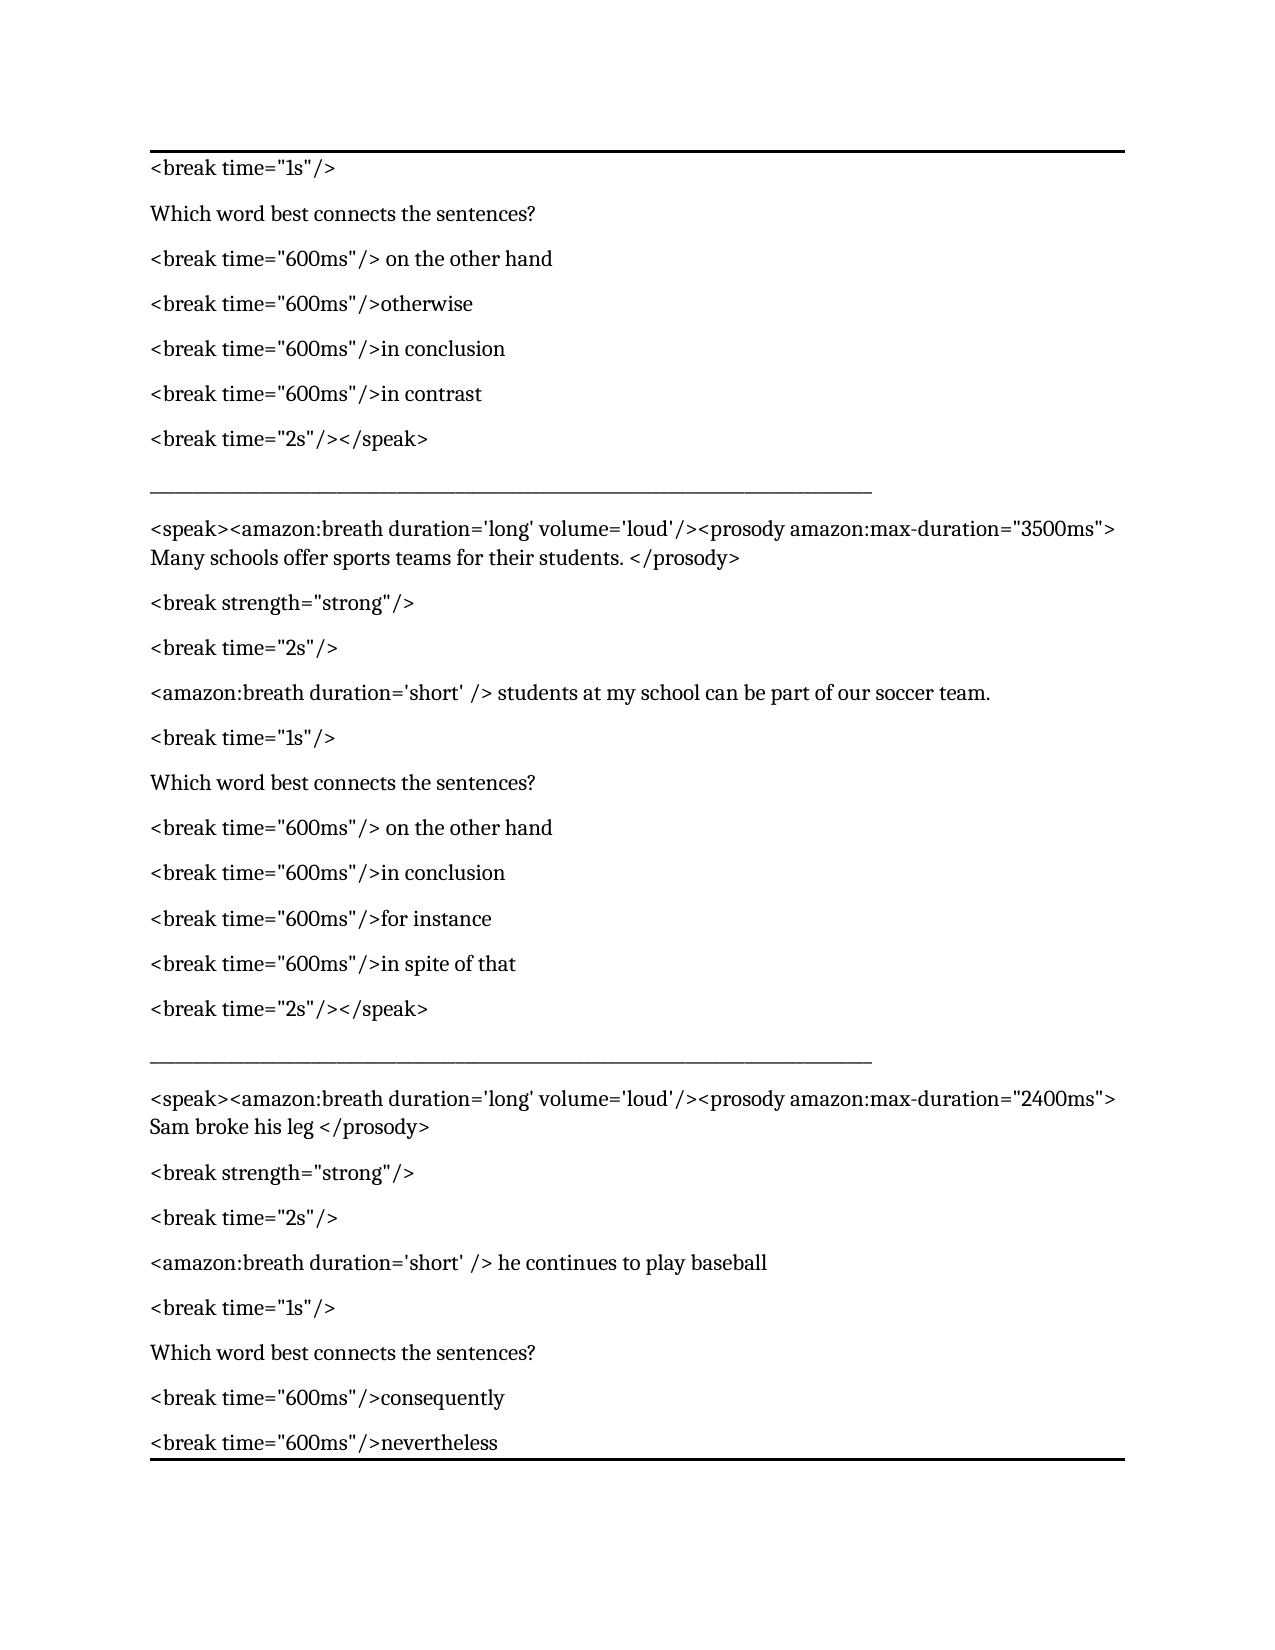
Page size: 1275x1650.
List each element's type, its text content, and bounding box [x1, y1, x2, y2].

text <break time="2s"/> [150, 1199, 1125, 1231]
text <break time="1s"/> [150, 1289, 1125, 1321]
text <break time="600ms"/>nevertheless [150, 1425, 1125, 1458]
text <break time="600ms"/>in contrast [150, 376, 1125, 407]
text <break time="1s"/> [150, 153, 1125, 182]
text <break strength="strong"/> [150, 1154, 1125, 1186]
text <amazon:breath duration='short' /> students at my school can be part of our soccer team. [150, 674, 1125, 706]
text Which word best connects the sentences? [150, 765, 1125, 796]
text <break time="600ms"/>consequently [150, 1379, 1125, 1411]
text <break time="1s"/> [150, 720, 1125, 751]
text <break time="2s"/></speak> [150, 990, 1125, 1022]
text <break time="600ms"/> on the other hand [150, 810, 1125, 841]
text Which word best connects the sentences? [150, 1334, 1125, 1366]
text <break time="2s"/> [150, 629, 1125, 661]
text <amazon:breath duration='short' /> he continues to play baseball [150, 1244, 1125, 1276]
text <break time="2s"/></speak> [150, 421, 1125, 452]
text Which word best connects the sentences? [150, 195, 1125, 227]
text <speak><amazon:breath duration='long' volume='loud'/><prosody amazon:max-duration="2400ms"> Sam broke his leg </prosody> [150, 1081, 1125, 1141]
text <break time="600ms"/>in conclusion [150, 855, 1125, 887]
text _____________________________________________________________________________________ [150, 466, 1125, 497]
text <break time="600ms"/> on the other hand [150, 240, 1125, 272]
text <break time="600ms"/>otherwise [150, 285, 1125, 317]
text <break time="600ms"/>in conclusion [150, 330, 1125, 362]
text <break time="600ms"/>for instance [150, 900, 1125, 932]
text <break strength="strong"/> [150, 584, 1125, 616]
text <speak><amazon:breath duration='long' volume='loud'/><prosody amazon:max-duration="3500ms"> Many schools offer sports teams for their students. </prosody> [150, 511, 1125, 571]
text <break time="600ms"/>in spite of that [150, 945, 1125, 977]
text _____________________________________________________________________________________ [150, 1035, 1125, 1067]
